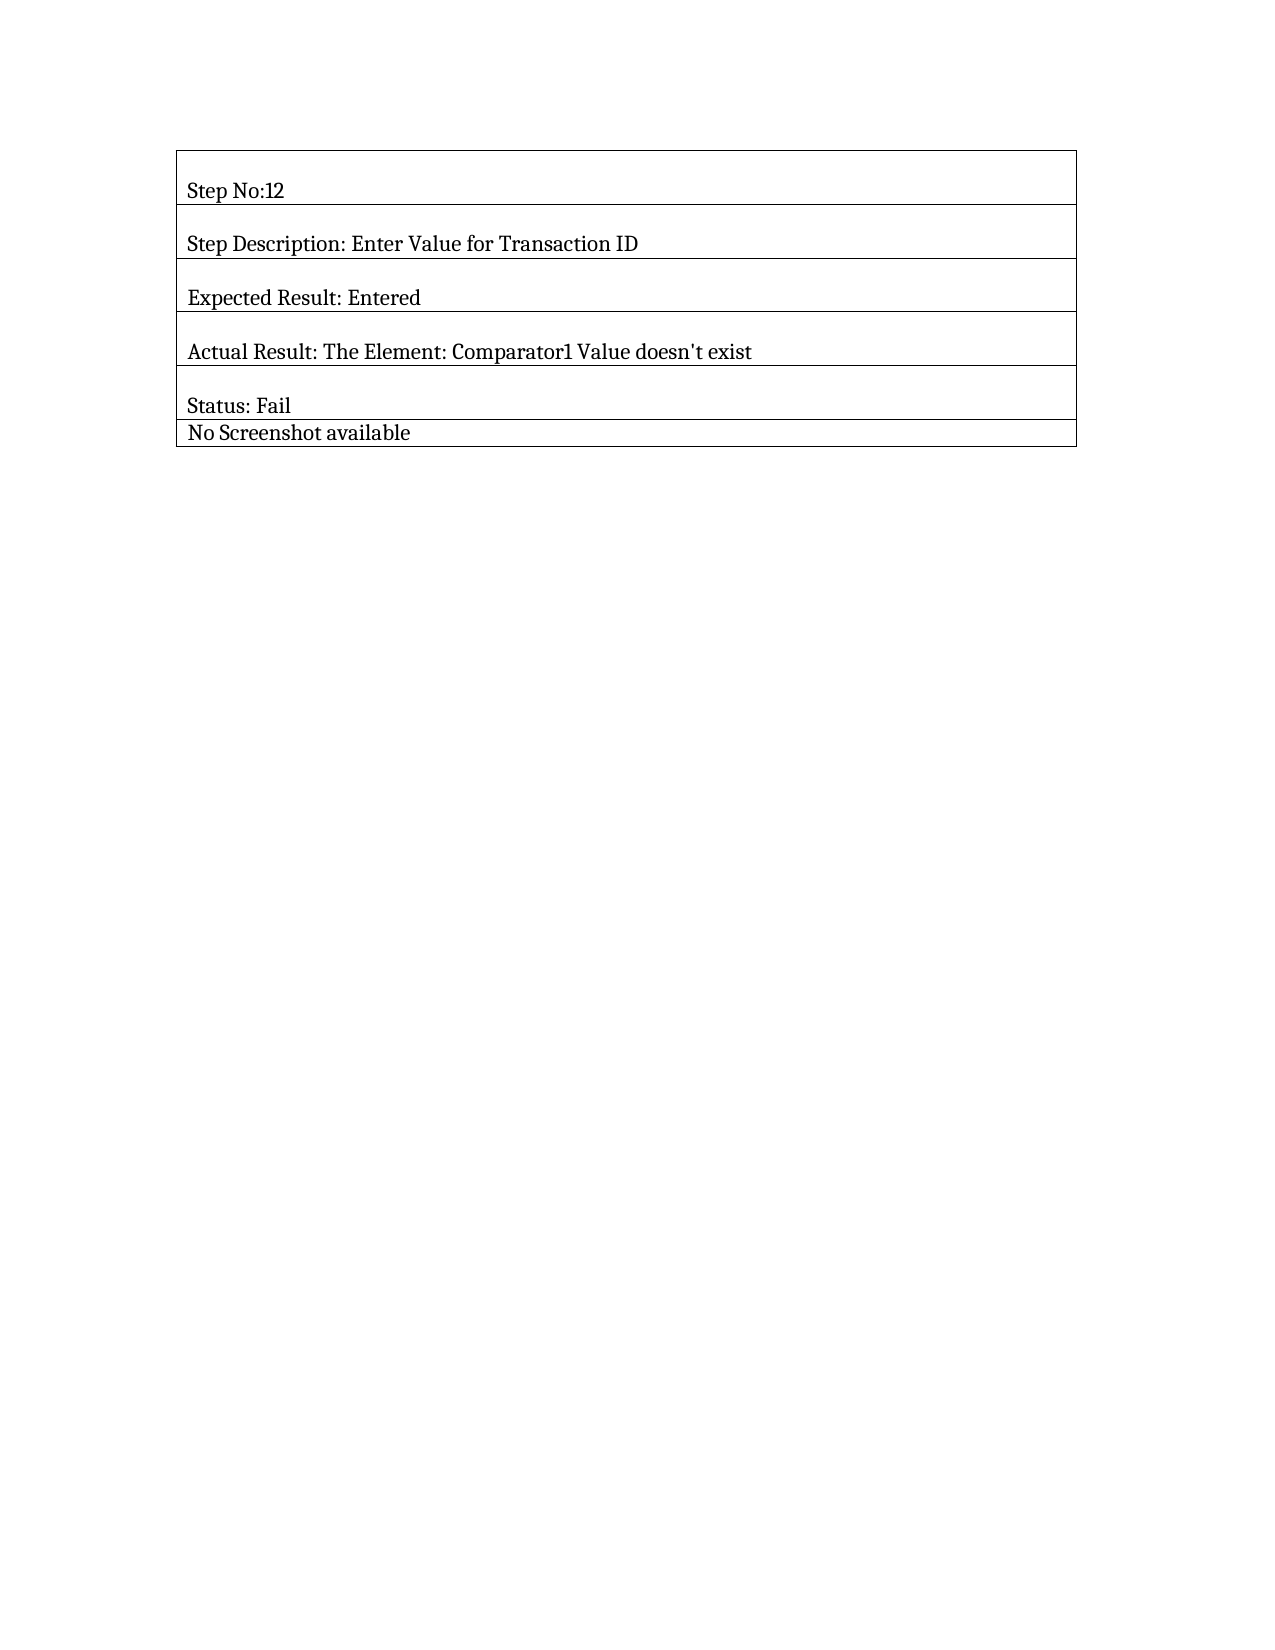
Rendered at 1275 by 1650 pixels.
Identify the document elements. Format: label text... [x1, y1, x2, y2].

table_cell Actual Result: The Element: Comparator1 Value doesn't exist [177, 312, 1076, 365]
table_cell No Screenshot available [177, 420, 1076, 446]
table_header Step No:12 [177, 151, 1076, 204]
table_cell Expected Result: Entered [177, 259, 1076, 311]
table_cell Status: Fail [177, 366, 1076, 419]
table_cell Step Description: Enter Value for Transaction ID [177, 205, 1076, 257]
